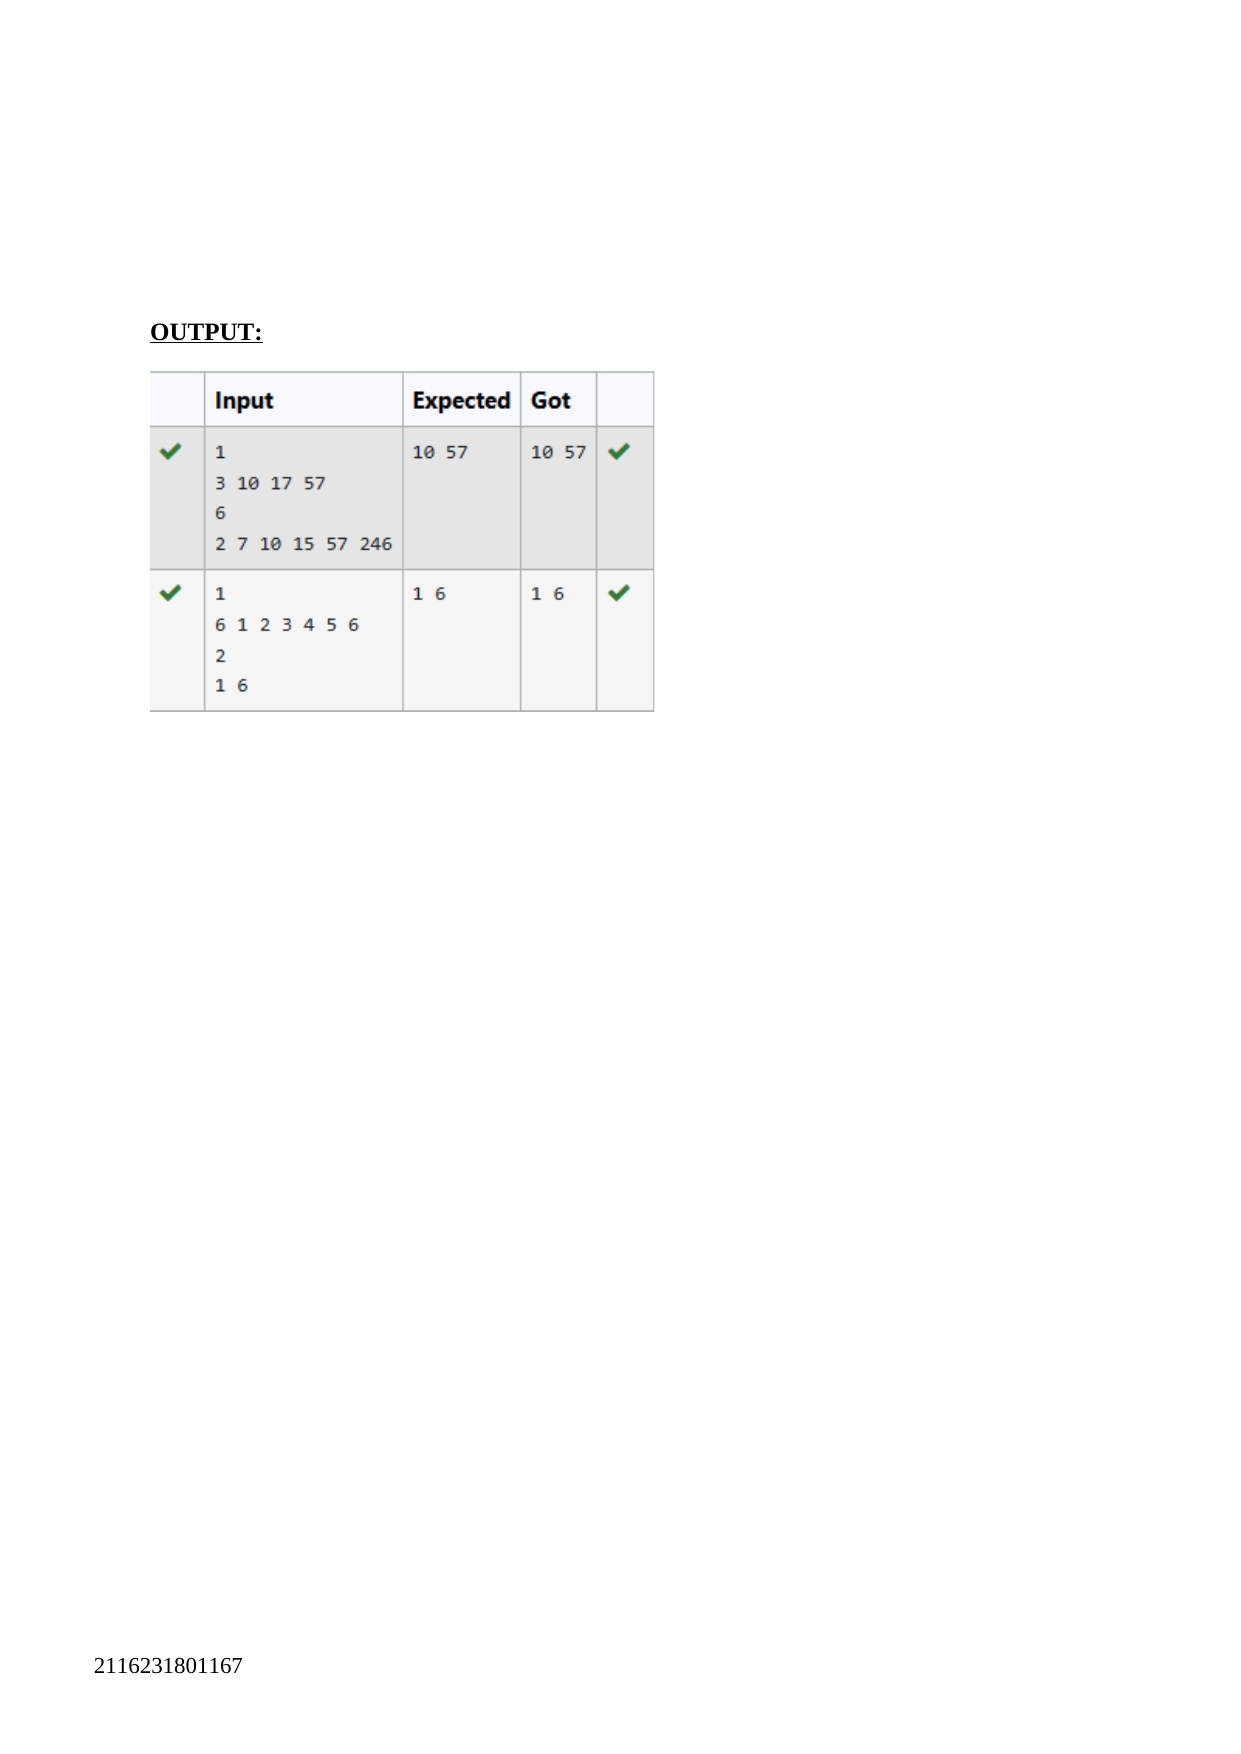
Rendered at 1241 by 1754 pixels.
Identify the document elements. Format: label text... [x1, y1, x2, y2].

text OUTPUT: [150, 317, 1155, 346]
picture [150, 371, 655, 712]
